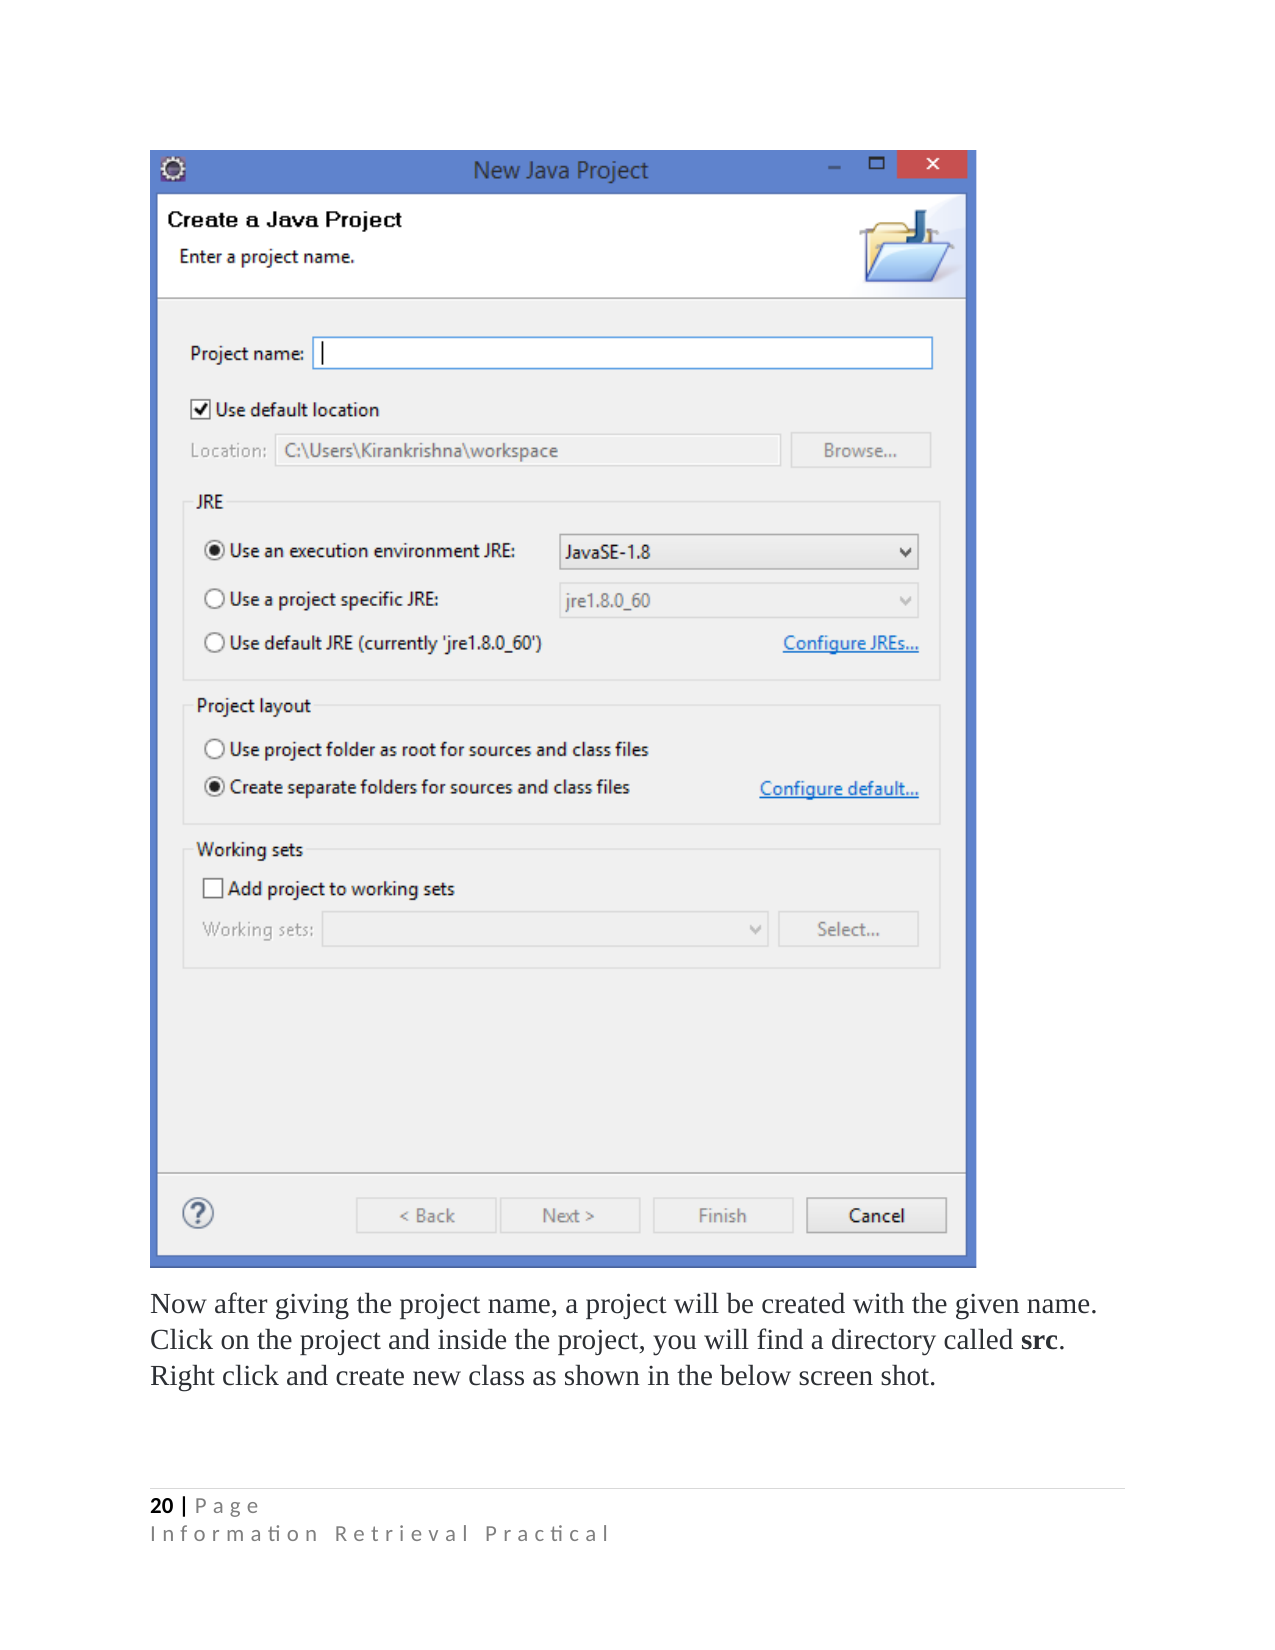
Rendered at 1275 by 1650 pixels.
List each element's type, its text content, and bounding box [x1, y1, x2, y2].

text Now after giving the project name, a project will be created with the given name. Click on the project and inside the project, you will find a directory called src. Right click and create new class as shown in the below screen shot. [150, 1286, 1125, 1392]
picture [150, 150, 977, 1268]
